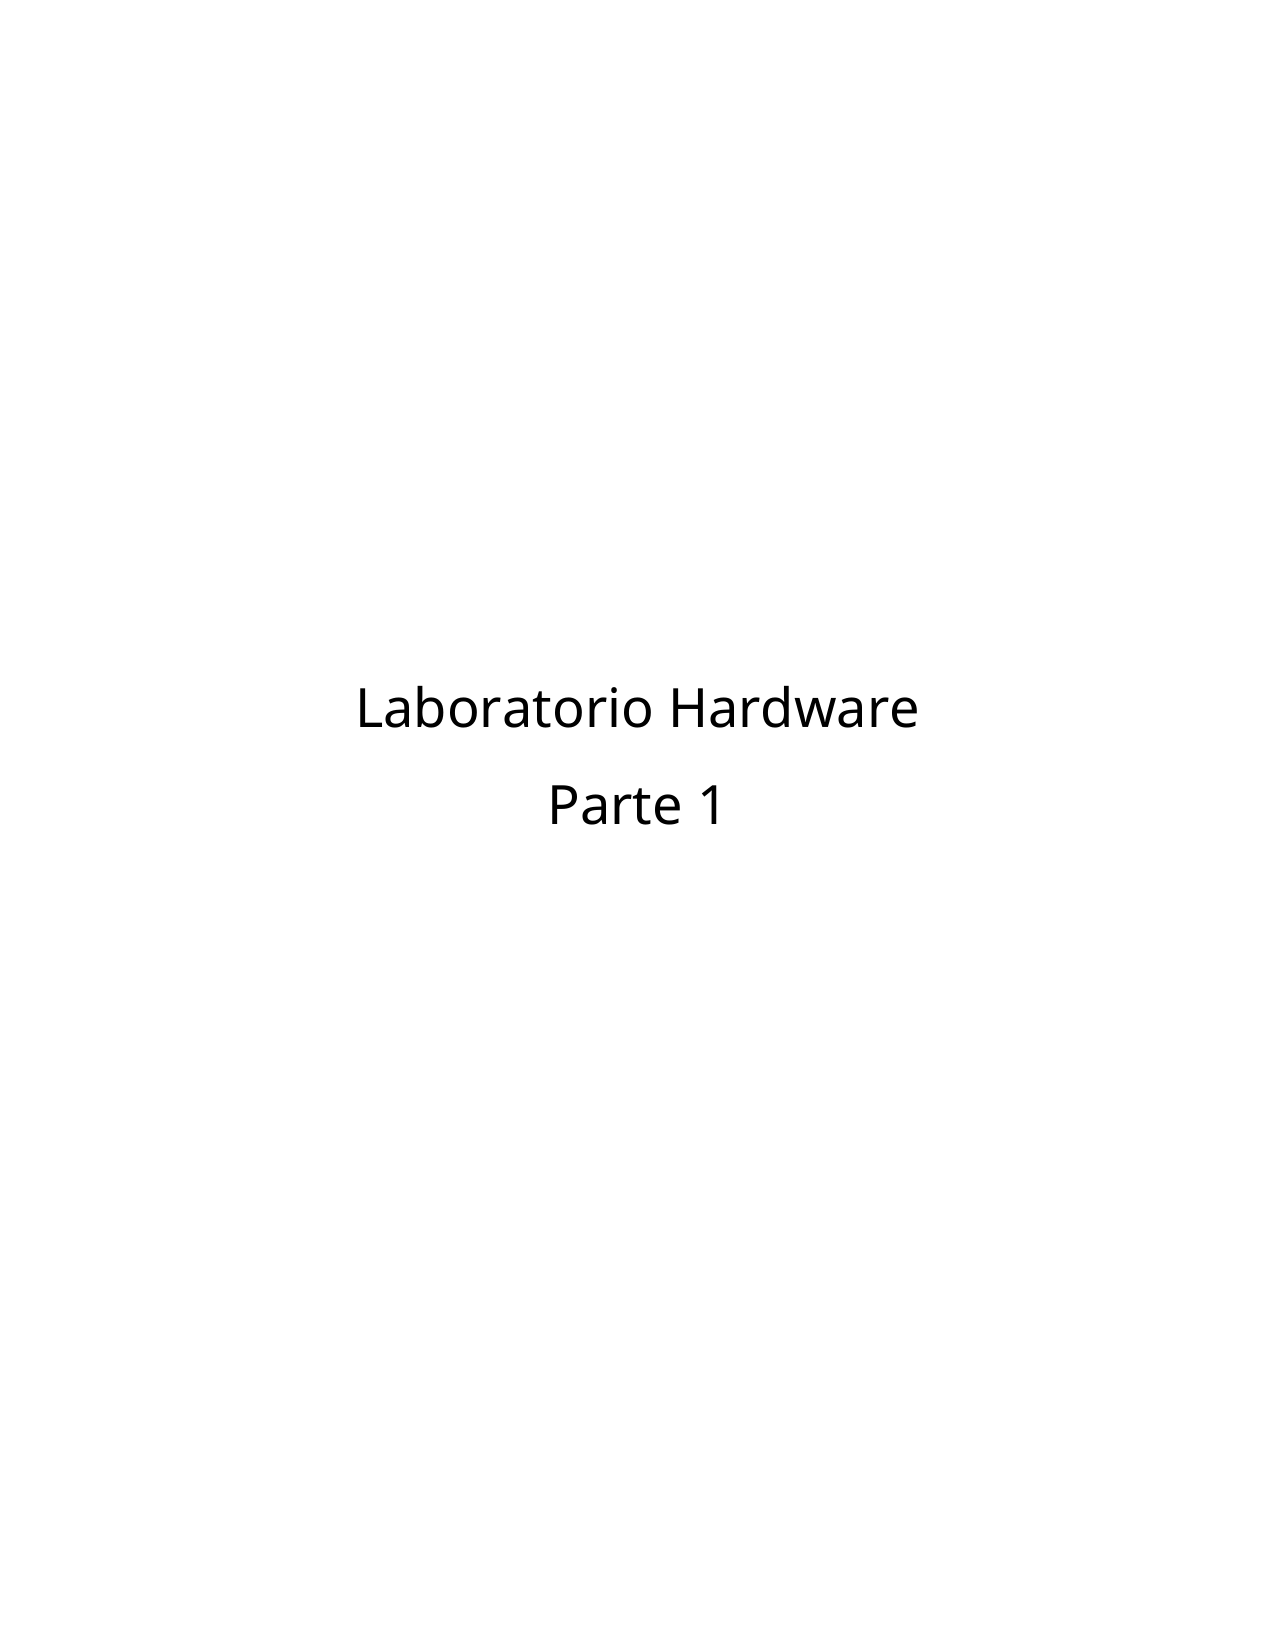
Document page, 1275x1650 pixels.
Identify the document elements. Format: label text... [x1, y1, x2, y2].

text Laboratorio Hardware [75, 670, 1200, 744]
text Parte 1 [75, 766, 1200, 840]
